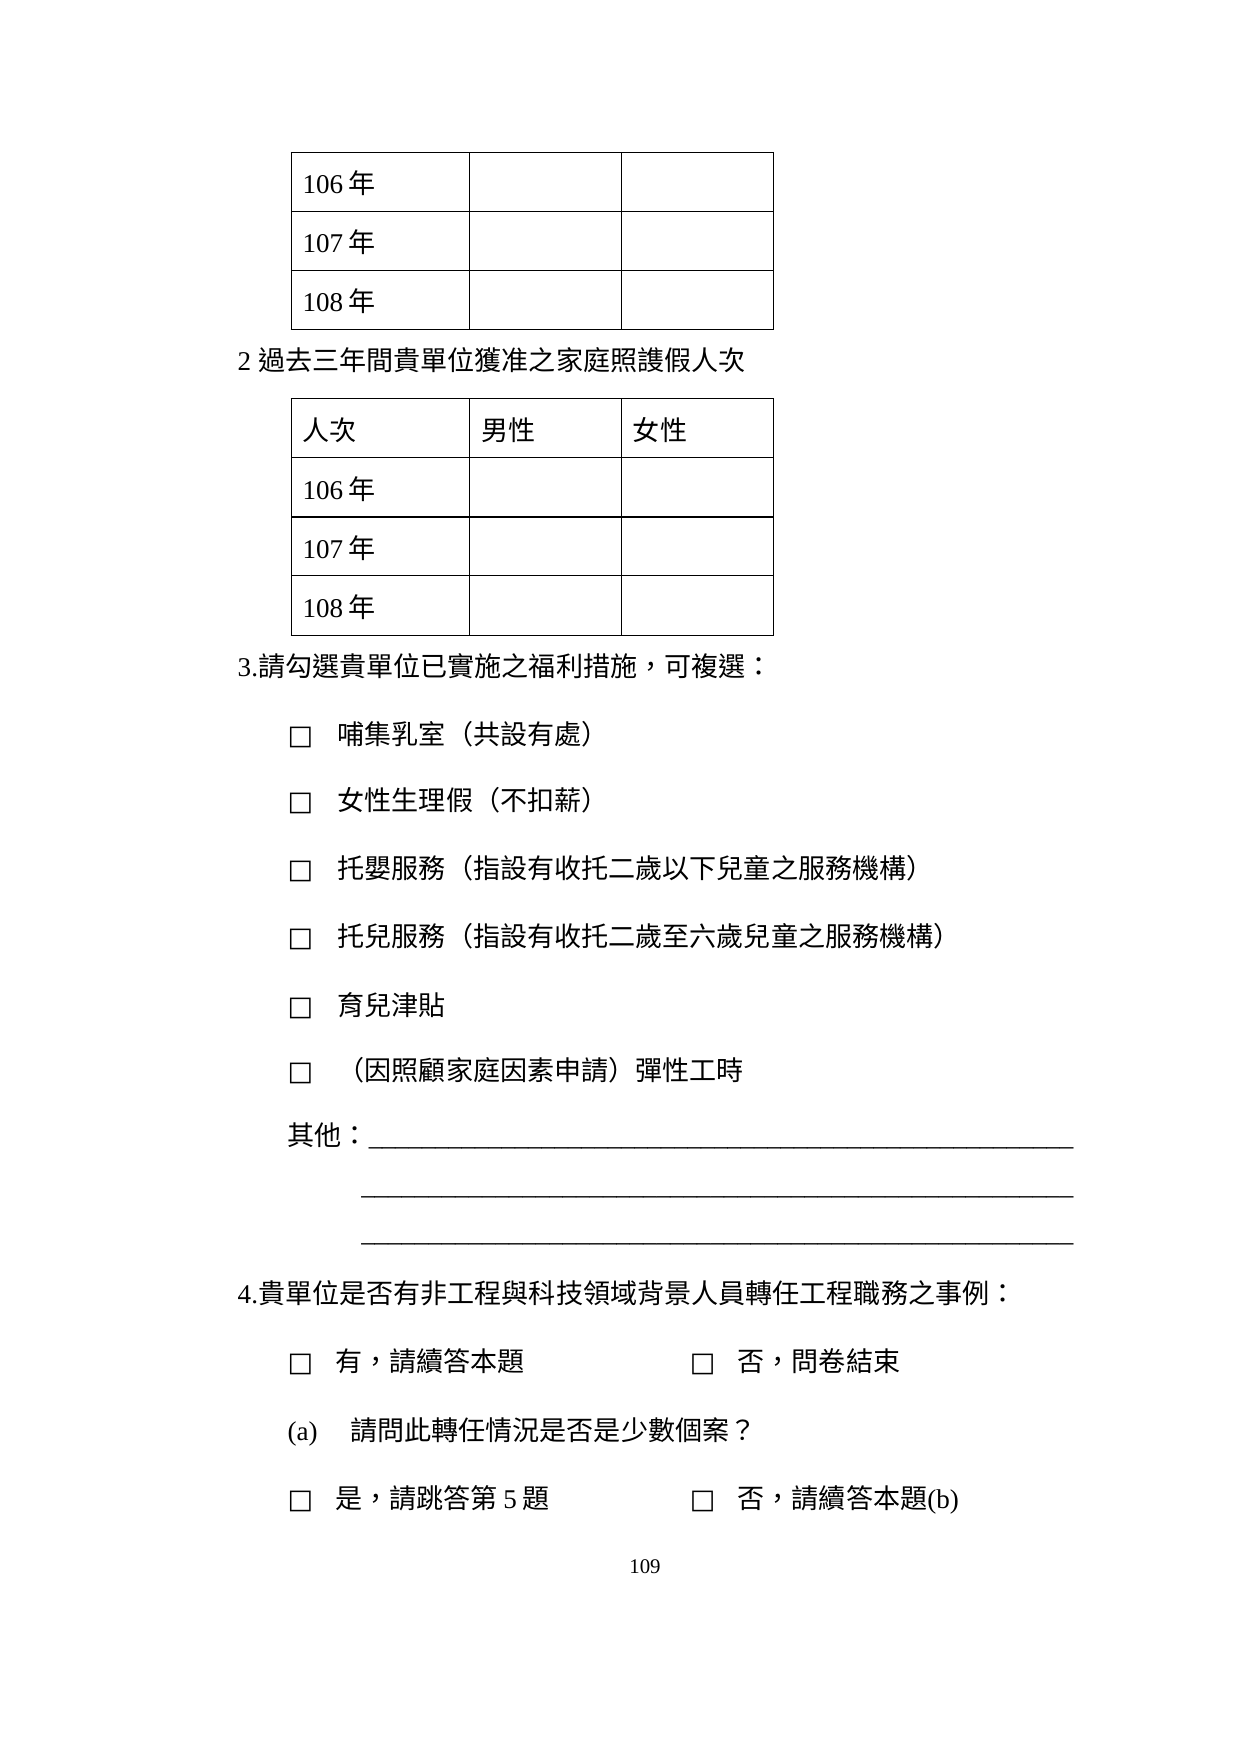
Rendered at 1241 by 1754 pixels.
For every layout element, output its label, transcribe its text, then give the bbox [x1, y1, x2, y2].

text 4.貴單位是否有非工程與科技領域背景人員轉任工程職務之事例： [237, 1272, 1053, 1311]
text 2 過去三年間貴單位獲准之家庭照謢假人次 [237, 339, 1053, 379]
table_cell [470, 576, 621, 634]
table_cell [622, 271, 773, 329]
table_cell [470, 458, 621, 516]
text □ 托嬰服務（指設有收托二歲以下兒童之服務機構） [287, 847, 1053, 886]
text □ 有，請續答本題 □ 否，問卷結束 [287, 1340, 1053, 1379]
text 其他： [287, 1114, 1053, 1247]
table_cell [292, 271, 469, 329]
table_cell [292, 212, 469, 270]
list 請問此轉任情況是否是少數個案？ [287, 1408, 1053, 1448]
text □ 托兒服務（指設有收托二歲至六歲兒童之服務機構） [287, 915, 1053, 955]
text □ 是，請跳答第5題 □ 否，請續答本題(b) [287, 1477, 1053, 1516]
text □ 女性生理假（不扣薪） [287, 778, 1053, 818]
text 3.請勾選貴單位已實施之福利措施，可複選： [237, 645, 1053, 684]
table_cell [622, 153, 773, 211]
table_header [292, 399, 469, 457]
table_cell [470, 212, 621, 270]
text □ 育兒津貼 [287, 984, 1053, 1023]
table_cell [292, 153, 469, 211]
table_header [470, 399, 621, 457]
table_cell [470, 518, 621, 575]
text □ 哺集乳室（共設有處） [287, 713, 1053, 752]
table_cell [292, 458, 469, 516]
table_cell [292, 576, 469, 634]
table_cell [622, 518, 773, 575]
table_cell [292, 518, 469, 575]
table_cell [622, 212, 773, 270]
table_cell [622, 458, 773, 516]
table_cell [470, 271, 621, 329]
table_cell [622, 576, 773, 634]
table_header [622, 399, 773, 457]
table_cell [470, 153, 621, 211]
text □ （因照顧家庭因素申請）彈性工時 [287, 1049, 1053, 1088]
